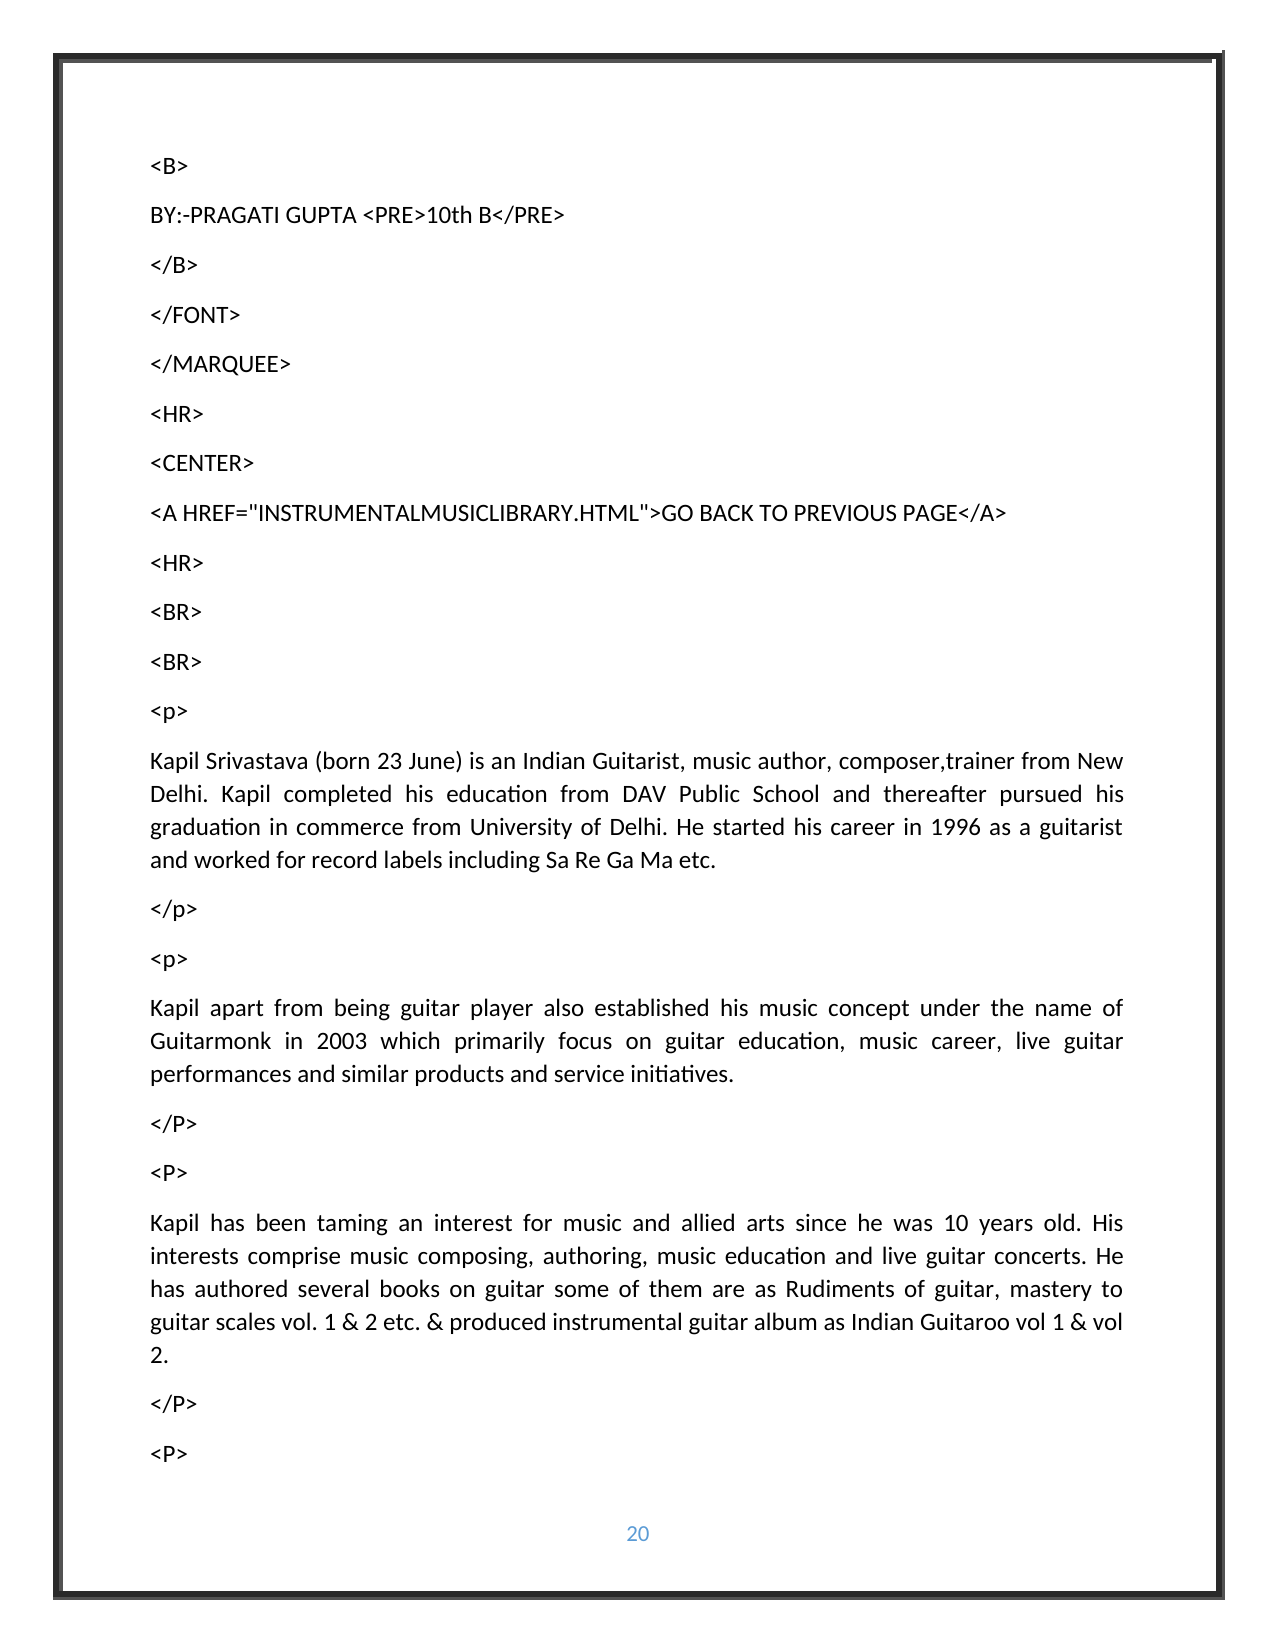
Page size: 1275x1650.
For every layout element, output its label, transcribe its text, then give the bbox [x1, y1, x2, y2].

text <B> [150, 150, 1125, 181]
text </B> [150, 249, 1125, 280]
text <HR> [150, 547, 1125, 577]
text <HR> [150, 398, 1125, 428]
text <P> [150, 1438, 1125, 1468]
text BY:-PRAGATI GUPTA <PRE>10th B</PRE> [150, 199, 1125, 230]
text </P> [150, 1108, 1125, 1138]
text Kapil has been taming an interest for music and allied arts since he was 10 years old. His interests comprise music composing, authoring, music education and live guitar concerts. He has authored several books on guitar some of them are as Rudiments of guitar, mastery to guitar scales vol. 1 & 2 etc. & produced instrumental guitar album as Indian Guitaroo vol 1 & vol 2. [150, 1207, 1125, 1369]
text </FONT> [150, 299, 1125, 329]
text </P> [150, 1388, 1125, 1419]
text <A HREF="INSTRUMENTALMUSICLIBRARY.HTML">GO BACK TO PREVIOUS PAGE</A> [150, 497, 1125, 528]
text <BR> [150, 646, 1125, 676]
text </MARQUEE> [150, 348, 1125, 379]
text <p> [150, 943, 1125, 973]
text <p> [150, 695, 1125, 726]
text <BR> [150, 596, 1125, 627]
text </p> [150, 893, 1125, 924]
text <P> [150, 1157, 1125, 1188]
text Kapil apart from being guitar player also established his music concept under the name of Guitarmonk in 2003 which primarily focus on guitar education, music career, live guitar performances and similar products and service initiatives. [150, 992, 1125, 1089]
text <CENTER> [150, 447, 1125, 478]
text Kapil Srivastava (born 23 June) is an Indian Guitarist, music author, composer,trainer from New Delhi. Kapil completed his education from DAV Public School and thereafter pursued his graduation in commerce from University of Delhi. He started his career in 1996 as a guitarist and worked for record labels including Sa Re Ga Ma etc. [150, 745, 1125, 874]
